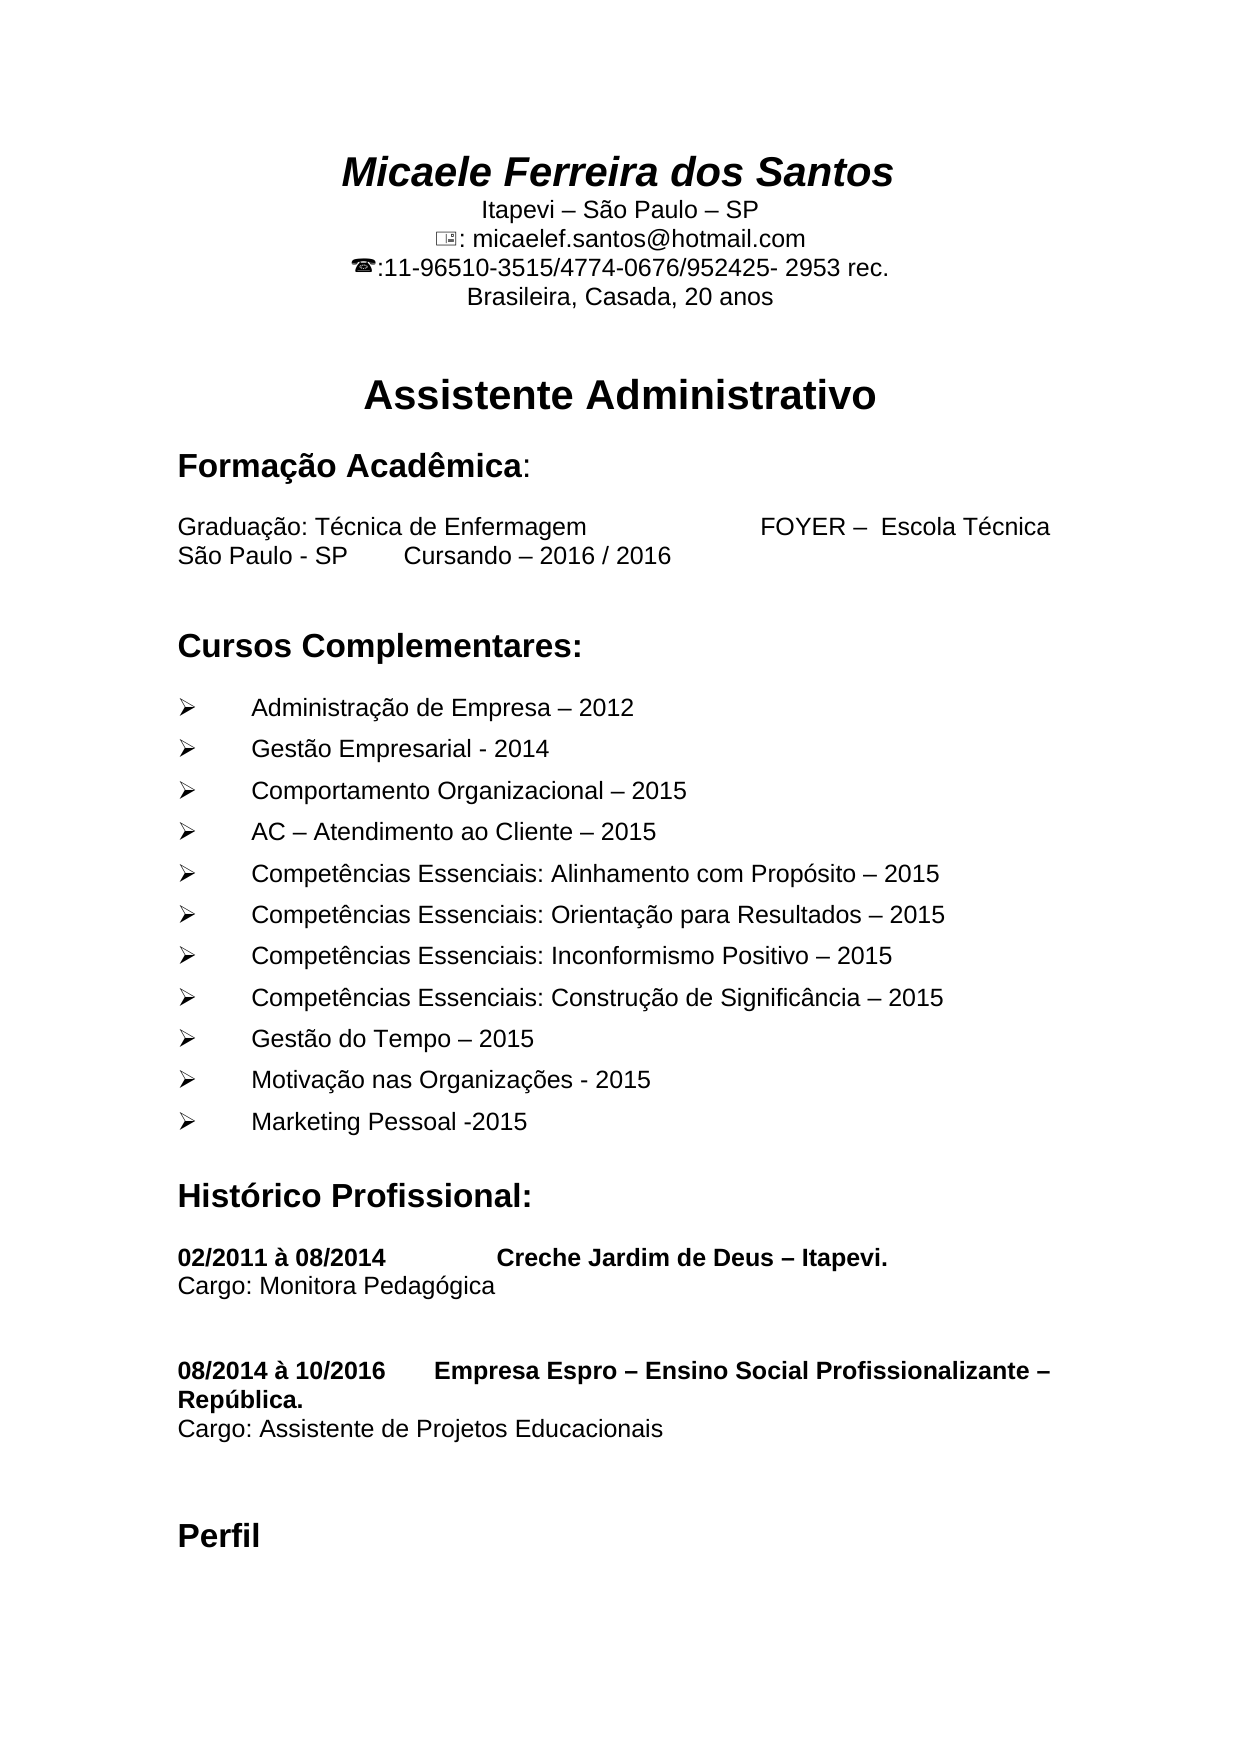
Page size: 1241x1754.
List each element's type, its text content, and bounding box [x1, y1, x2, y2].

text Graduação: Técnica de Enfermagem FOYER – Escola Técnica São Paulo - SP Cursando – 2016 / 2016 [177, 484, 1063, 598]
list Gestão Empresarial - 2014 [177, 734, 1063, 763]
list Competências Essenciais: Orientação para Resultados – 2015 [177, 900, 1063, 929]
text Micaele Ferreira dos Santos Itapevi – São Paulo – SP : micaelef.santos@hotmail.com :11-96510-3515/4774-0676/952425- 2953 rec. Brasileira, Casada, 20 anos [177, 148, 1063, 311]
text Cursos Complementares: [177, 598, 1063, 664]
text Assistente Administrativo [177, 311, 1063, 418]
list Competências Essenciais: Construção de Significância – 2015 [177, 983, 1063, 1011]
list Competências Essenciais: Alinhamento com Propósito – 2015 [177, 858, 1063, 887]
list Comportamento Organizacional – 2015 [177, 776, 1063, 805]
text Histórico Profissional: 02/2011 à 08/2014 Creche Jardim de Deus – Itapevi. Cargo: Monitora Pedagógica [177, 1148, 1063, 1300]
list Administração de Empresa – 2012 [177, 693, 1063, 722]
list Competências Essenciais: Inconformismo Positivo – 2015 [177, 941, 1063, 970]
text 08/2014 à 10/2016 Empresa Espro – Ensino Social Profissionalizante – República. [177, 1356, 1063, 1413]
text Formação Acadêmica: [177, 446, 1063, 484]
list Gestão do Tempo – 2015 [177, 1024, 1063, 1053]
list AC – Atendimento ao Cliente – 2015 [177, 817, 1063, 846]
list Motivação nas Organizações - 2015 [177, 1065, 1063, 1094]
text Perfil [177, 1516, 1063, 1554]
list Marketing Pessoal -2015 [177, 1107, 1063, 1136]
text Cargo: Assistente de Projetos Educacionais [177, 1413, 1063, 1470]
